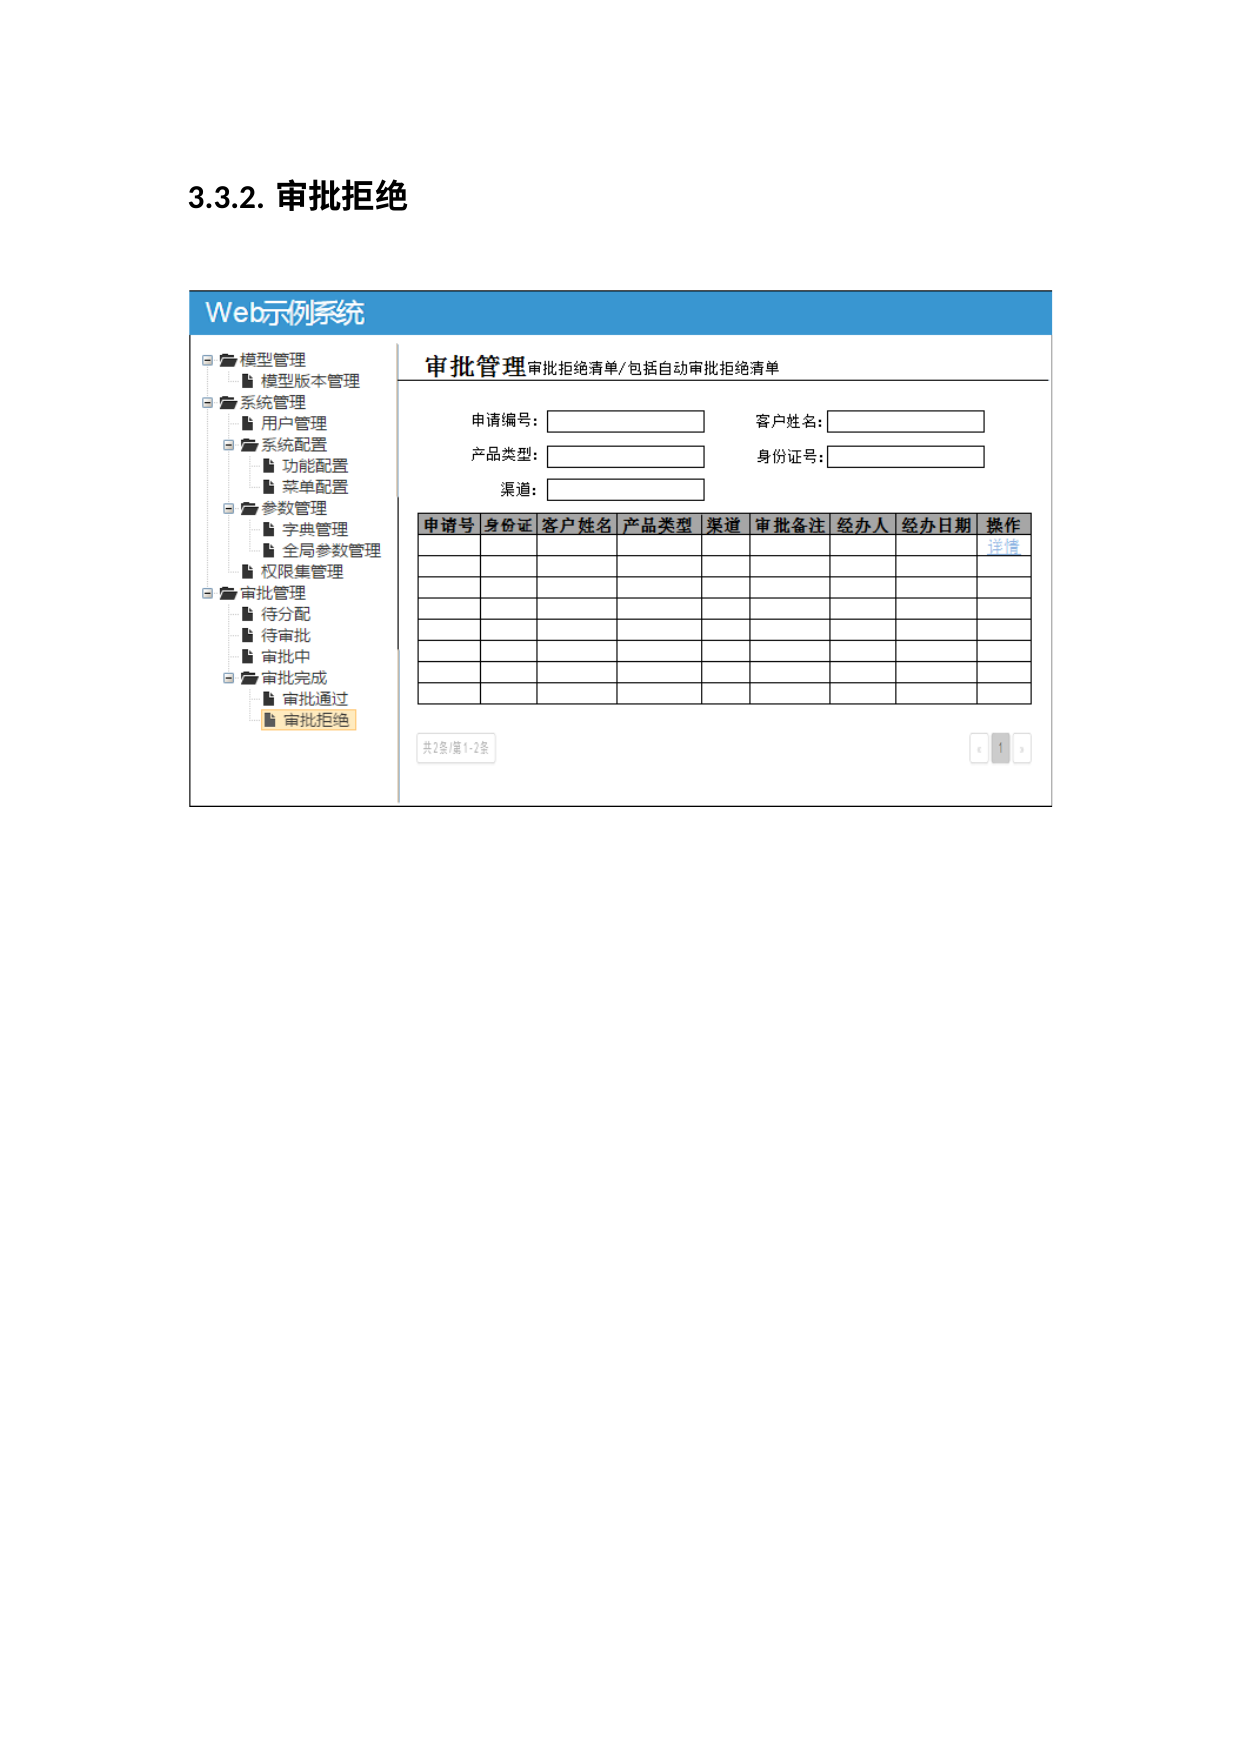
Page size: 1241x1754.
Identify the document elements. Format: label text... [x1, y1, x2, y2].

subtitle 审批拒绝 [187, 162, 1053, 227]
picture [187, 288, 1053, 807]
